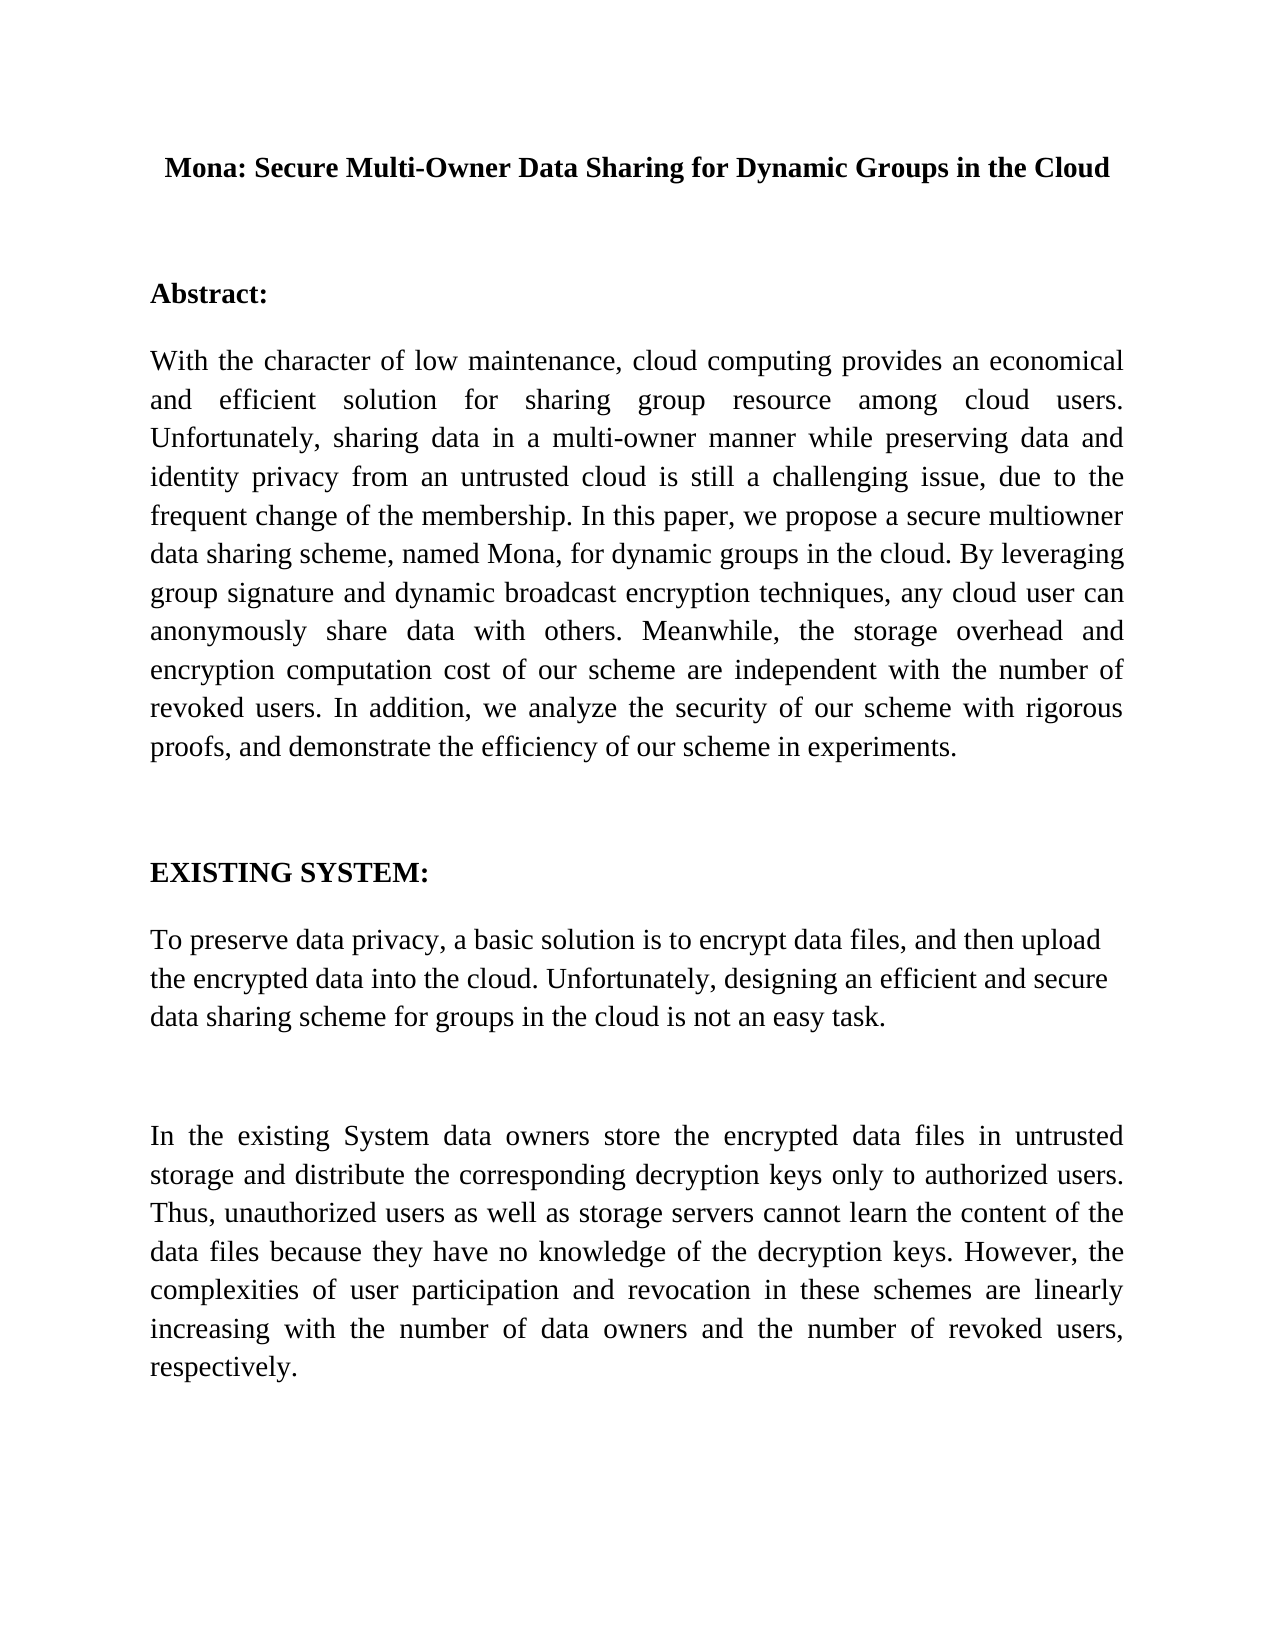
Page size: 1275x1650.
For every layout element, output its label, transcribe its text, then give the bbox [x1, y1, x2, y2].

text In the existing System data owners store the encrypted data files in untrusted storage and distribute the corresponding decryption keys only to authorized users. Thus, unauthorized users as well as storage servers cannot learn the content of the data files because they have no knowledge of the decryption keys. However, the complexities of user participation and revocation in these schemes are linearly increasing with the number of data owners and the number of revoked users, respectively. [150, 1118, 1125, 1383]
text Abstract: [150, 276, 1125, 310]
text With the character of low maintenance, cloud computing provides an economical and efficient solution for sharing group resource among cloud users. Unfortunately, sharing data in a multi-owner manner while preserving data and identity privacy from an untrusted cloud is still a challenging issue, due to the frequent change of the membership. In this paper, we propose a secure multiowner data sharing scheme, named Mona, for dynamic groups in the cloud. By leveraging group signature and dynamic broadcast encryption techniques, any cloud user can anonymously share data with others. Meanwhile, the storage overhead and encryption computation cost of our scheme are independent with the number of revoked users. In addition, we analyze the security of our scheme with rigorous proofs, and demonstrate the efficiency of our scheme in experiments. [150, 343, 1125, 762]
text To preserve data privacy, a basic solution is to encrypt data files, and then upload the encrypted data into the cloud. Unfortunately, designing an efficient and secure data sharing scheme for groups in the cloud is not an easy task. [150, 922, 1125, 1033]
text EXISTING SYSTEM: [150, 855, 1125, 889]
text Mona: Secure Multi-Owner Data Sharing for Dynamic Groups in the Cloud [150, 150, 1125, 183]
